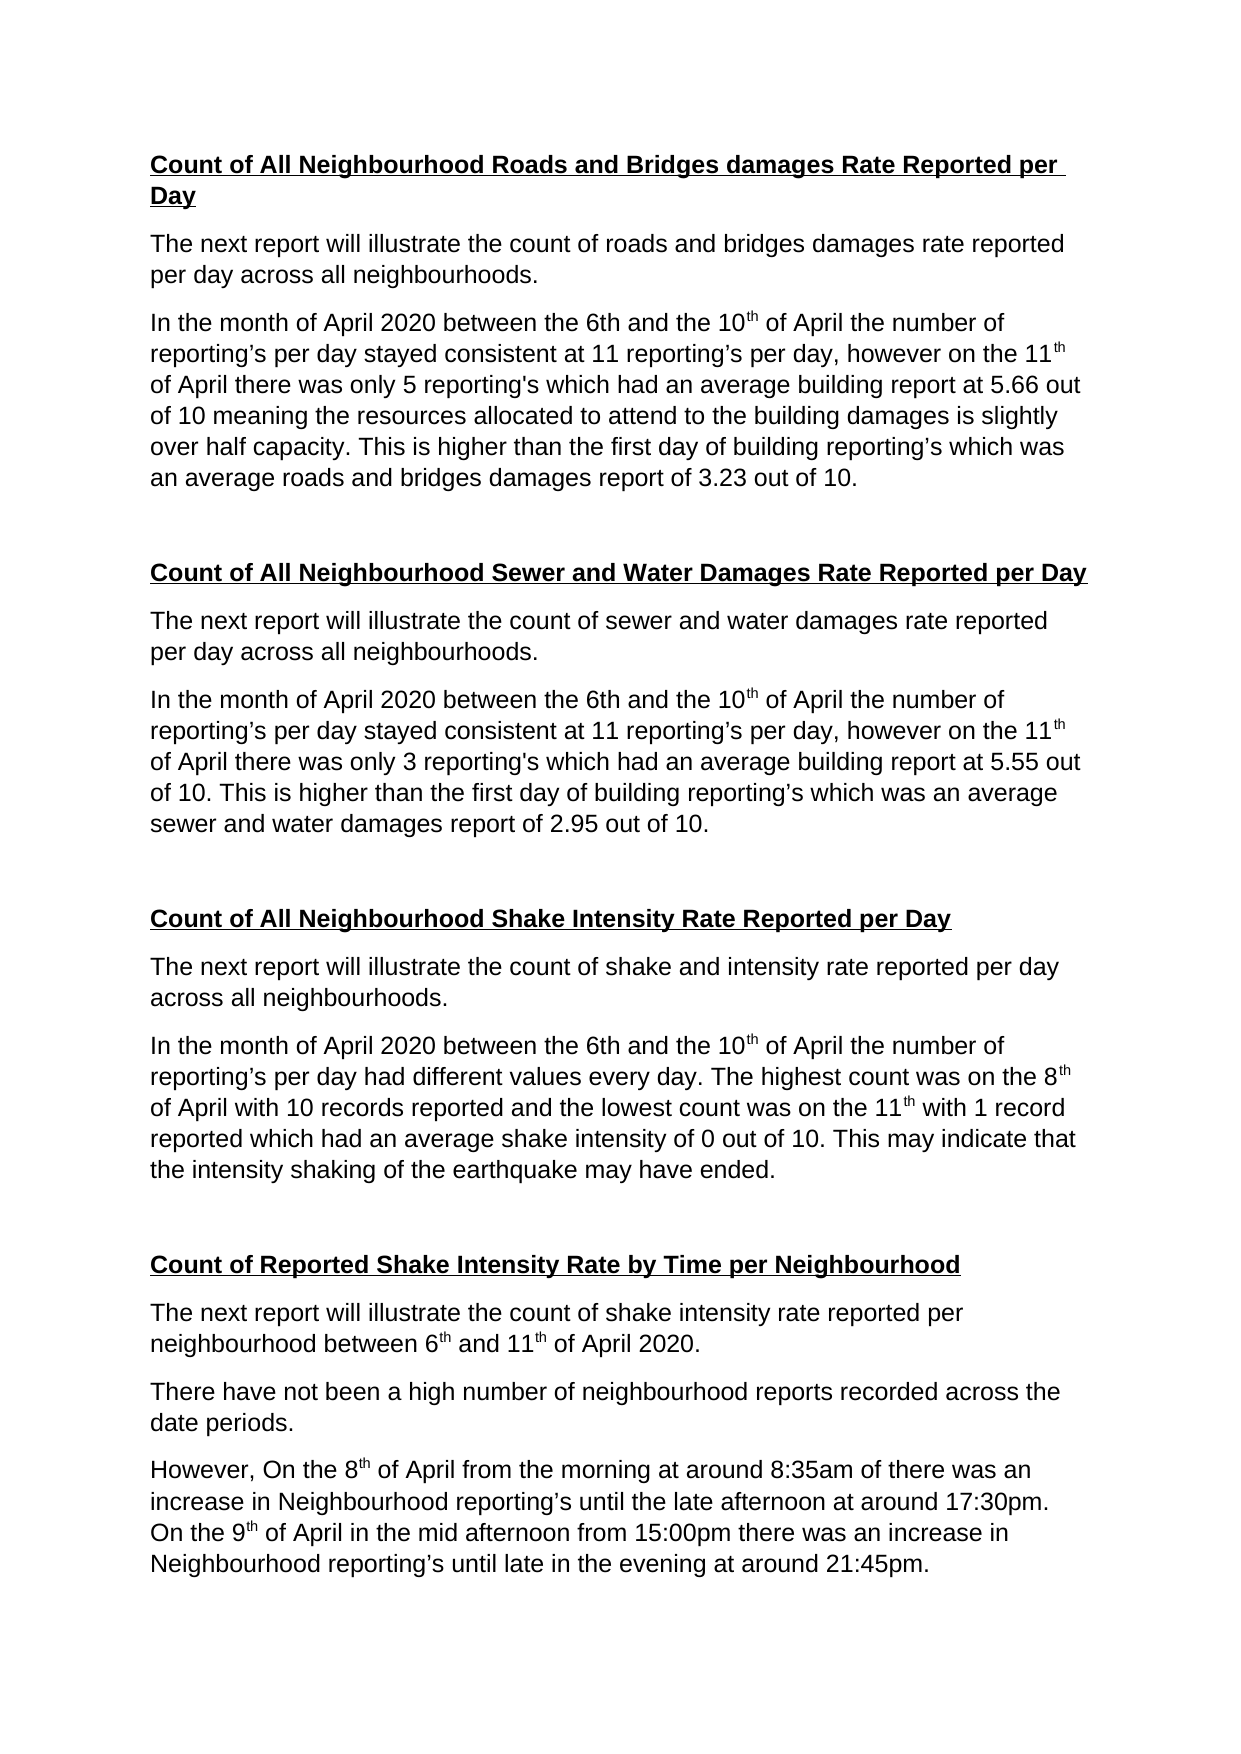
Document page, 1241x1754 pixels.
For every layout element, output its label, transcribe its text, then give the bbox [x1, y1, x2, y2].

text There have not been a high number of neighbourhood reports recorded across the date periods. [150, 1377, 1090, 1436]
text In the month of April 2020 between the 6th and the 10th of April the number of reporting’s per day had different values every day. The highest count was on the 8th of April with 10 records reported and the lowest count was on the 11th with 1 record reported which had an average shake intensity of 0 out of 10. This may indicate that the intensity shaking of the earthquake may have ended. [150, 1031, 1090, 1183]
text However, On the 8th of April from the morning at around 8:35am of there was an increase in Neighbourhood reporting’s until the late afternoon at around 17:30pm. On the 9th of April in the mid afternoon from 15:00pm there was an increase in Neighbourhood reporting’s until late in the evening at around 21:45pm. [150, 1455, 1090, 1577]
text Count of All Neighbourhood Shake Intensity Rate Reported per Day [150, 904, 1090, 933]
text Count of Reported Shake Intensity Rate by Time per Neighbourhood [150, 1250, 1090, 1279]
text Count of All Neighbourhood Roads and Bridges damages Rate Reported per Day [150, 150, 1090, 210]
text The next report will illustrate the count of shake intensity rate reported per neighbourhood between 6th and 11th of April 2020. [150, 1298, 1090, 1358]
text In the month of April 2020 between the 6th and the 10th of April the number of reporting’s per day stayed consistent at 11 reporting’s per day, however on the 11th of April there was only 5 reporting's which had an average building report at 5.66 out of 10 meaning the resources allocated to attend to the building damages is slightly over half capacity. This is higher than the first day of building reporting’s which was an average roads and bridges damages report of 3.23 out of 10. [150, 307, 1090, 491]
text The next report will illustrate the count of sewer and water damages rate reported per day across all neighbourhoods. [150, 606, 1090, 666]
text In the month of April 2020 between the 6th and the 10th of April the number of reporting’s per day stayed consistent at 11 reporting’s per day, however on the 11th of April there was only 3 reporting's which had an average building report at 5.55 out of 10. This is higher than the first day of building reporting’s which was an average sewer and water damages report of 2.95 out of 10. [150, 684, 1090, 837]
text The next report will illustrate the count of shake and intensity rate reported per day across all neighbourhoods. [150, 952, 1090, 1012]
text Count of All Neighbourhood Sewer and Water Damages Rate Reported per Day [150, 558, 1090, 587]
text The next report will illustrate the count of roads and bridges damages rate reported per day across all neighbourhoods. [150, 229, 1090, 288]
